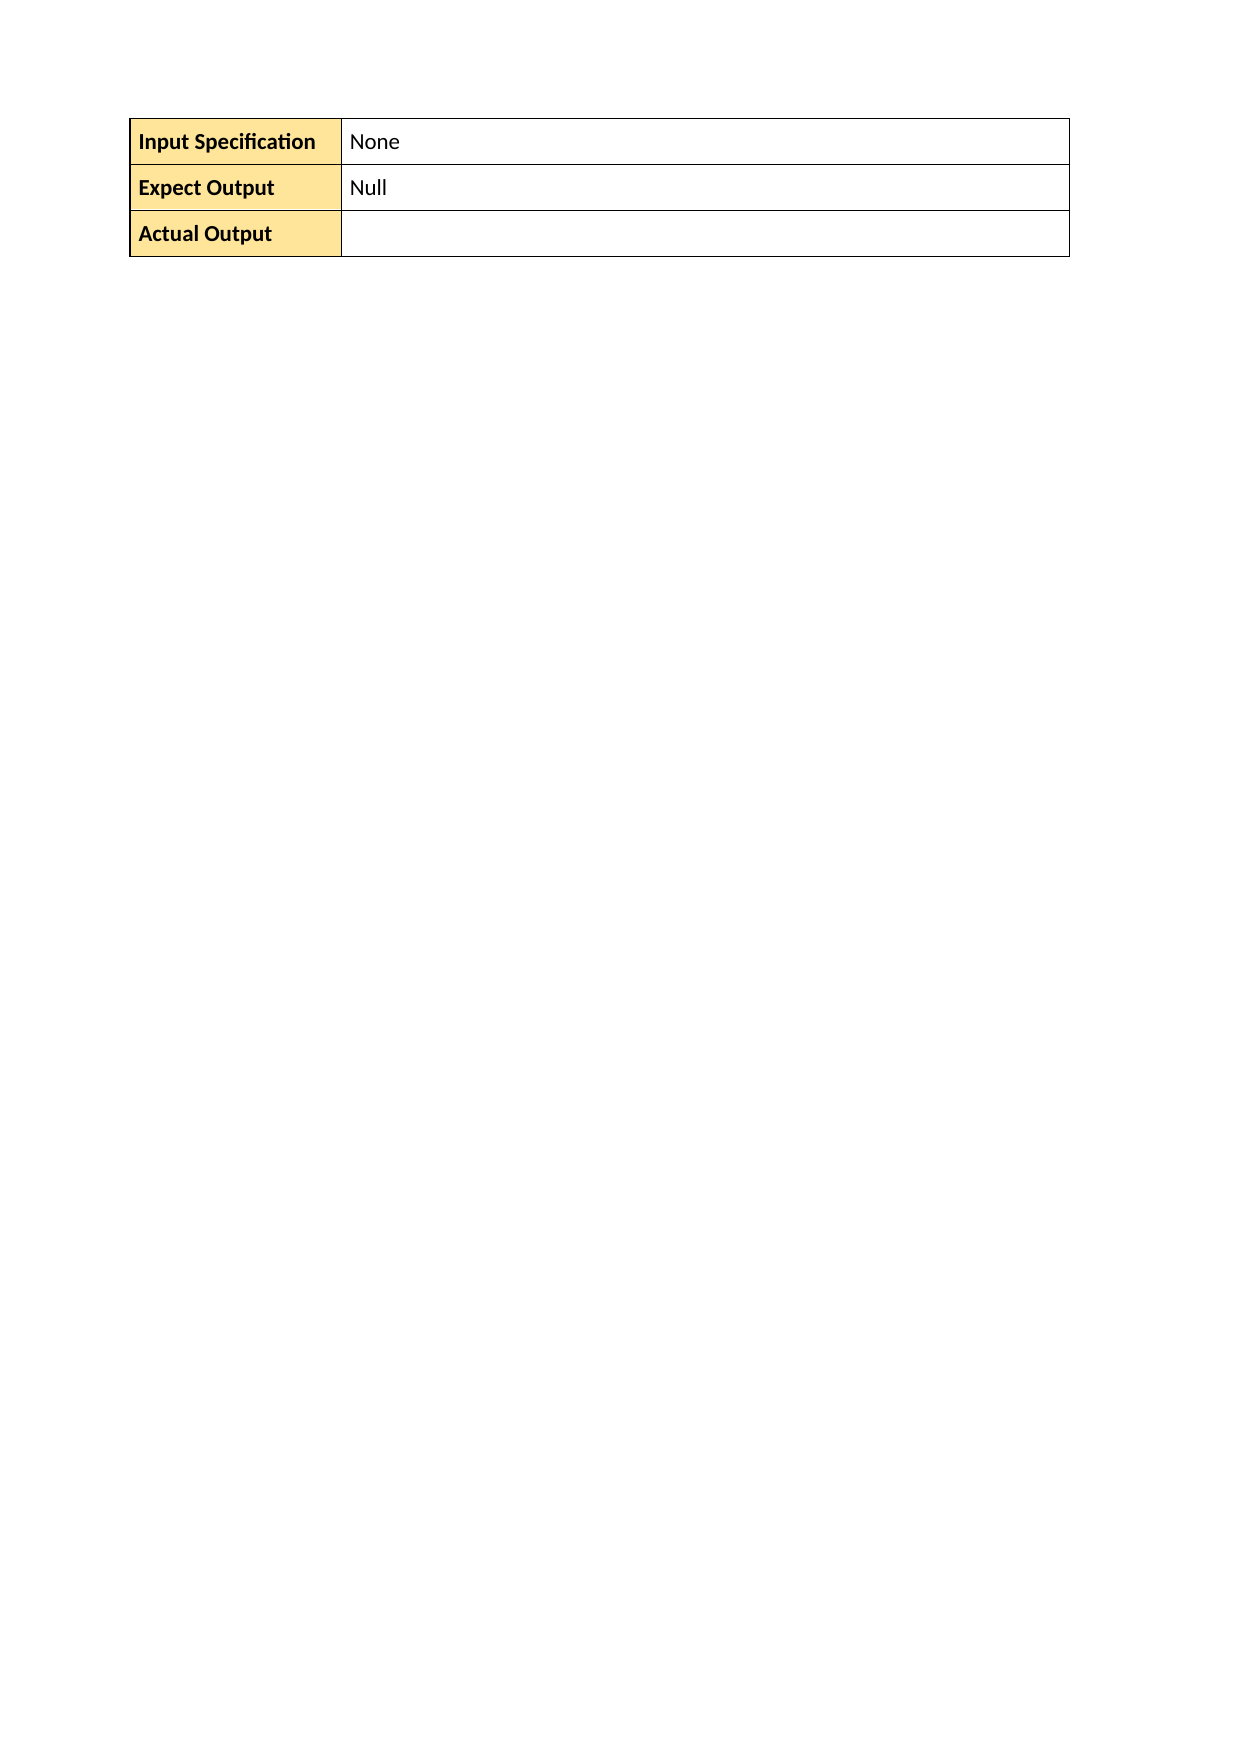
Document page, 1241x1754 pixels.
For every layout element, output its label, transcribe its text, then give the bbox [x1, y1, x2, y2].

table_cell Actual Output [131, 211, 341, 256]
table_cell Expect Output [131, 165, 341, 209]
table_cell Null [342, 165, 1069, 209]
table_cell [342, 211, 1069, 256]
table_cell Input Specification [131, 119, 341, 164]
table_cell None [342, 119, 1069, 164]
